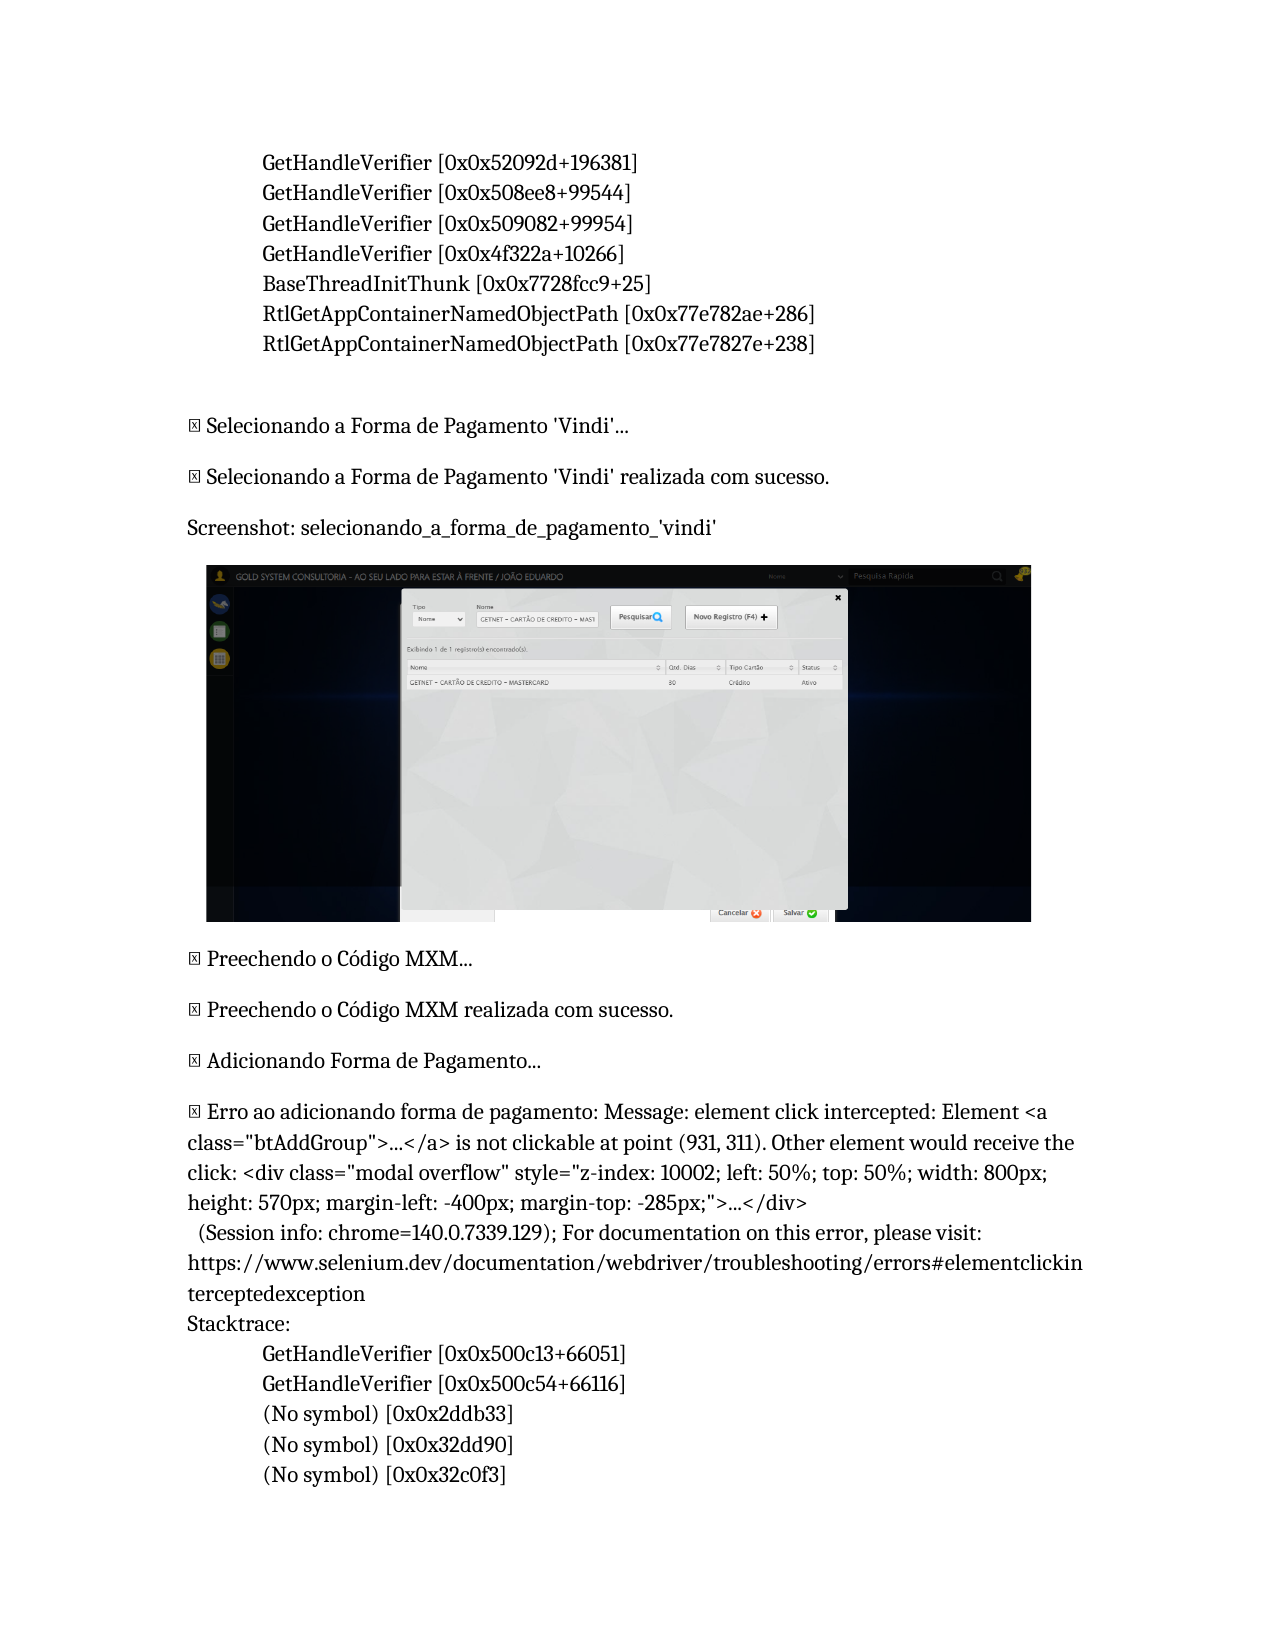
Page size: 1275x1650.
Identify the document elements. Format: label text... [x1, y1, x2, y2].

text ✅ Preechendo o Código MXM realizada com sucesso. [187, 997, 1087, 1023]
text 🔄 Adicionando Forma de Pagamento... [187, 1048, 1087, 1074]
text ✅ Selecionando a Forma de Pagamento 'Vindi' realizada com sucesso. [187, 463, 1087, 490]
text 🔄 Preechendo o Código MXM... [187, 946, 1087, 972]
text Screenshot: selecionando_a_forma_de_pagamento_'vindi' [187, 514, 1087, 541]
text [187, 1099, 1087, 1488]
picture [206, 565, 1032, 922]
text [187, 150, 1087, 388]
text 🔄 Selecionando a Forma de Pagamento 'Vindi'... [187, 412, 1087, 439]
